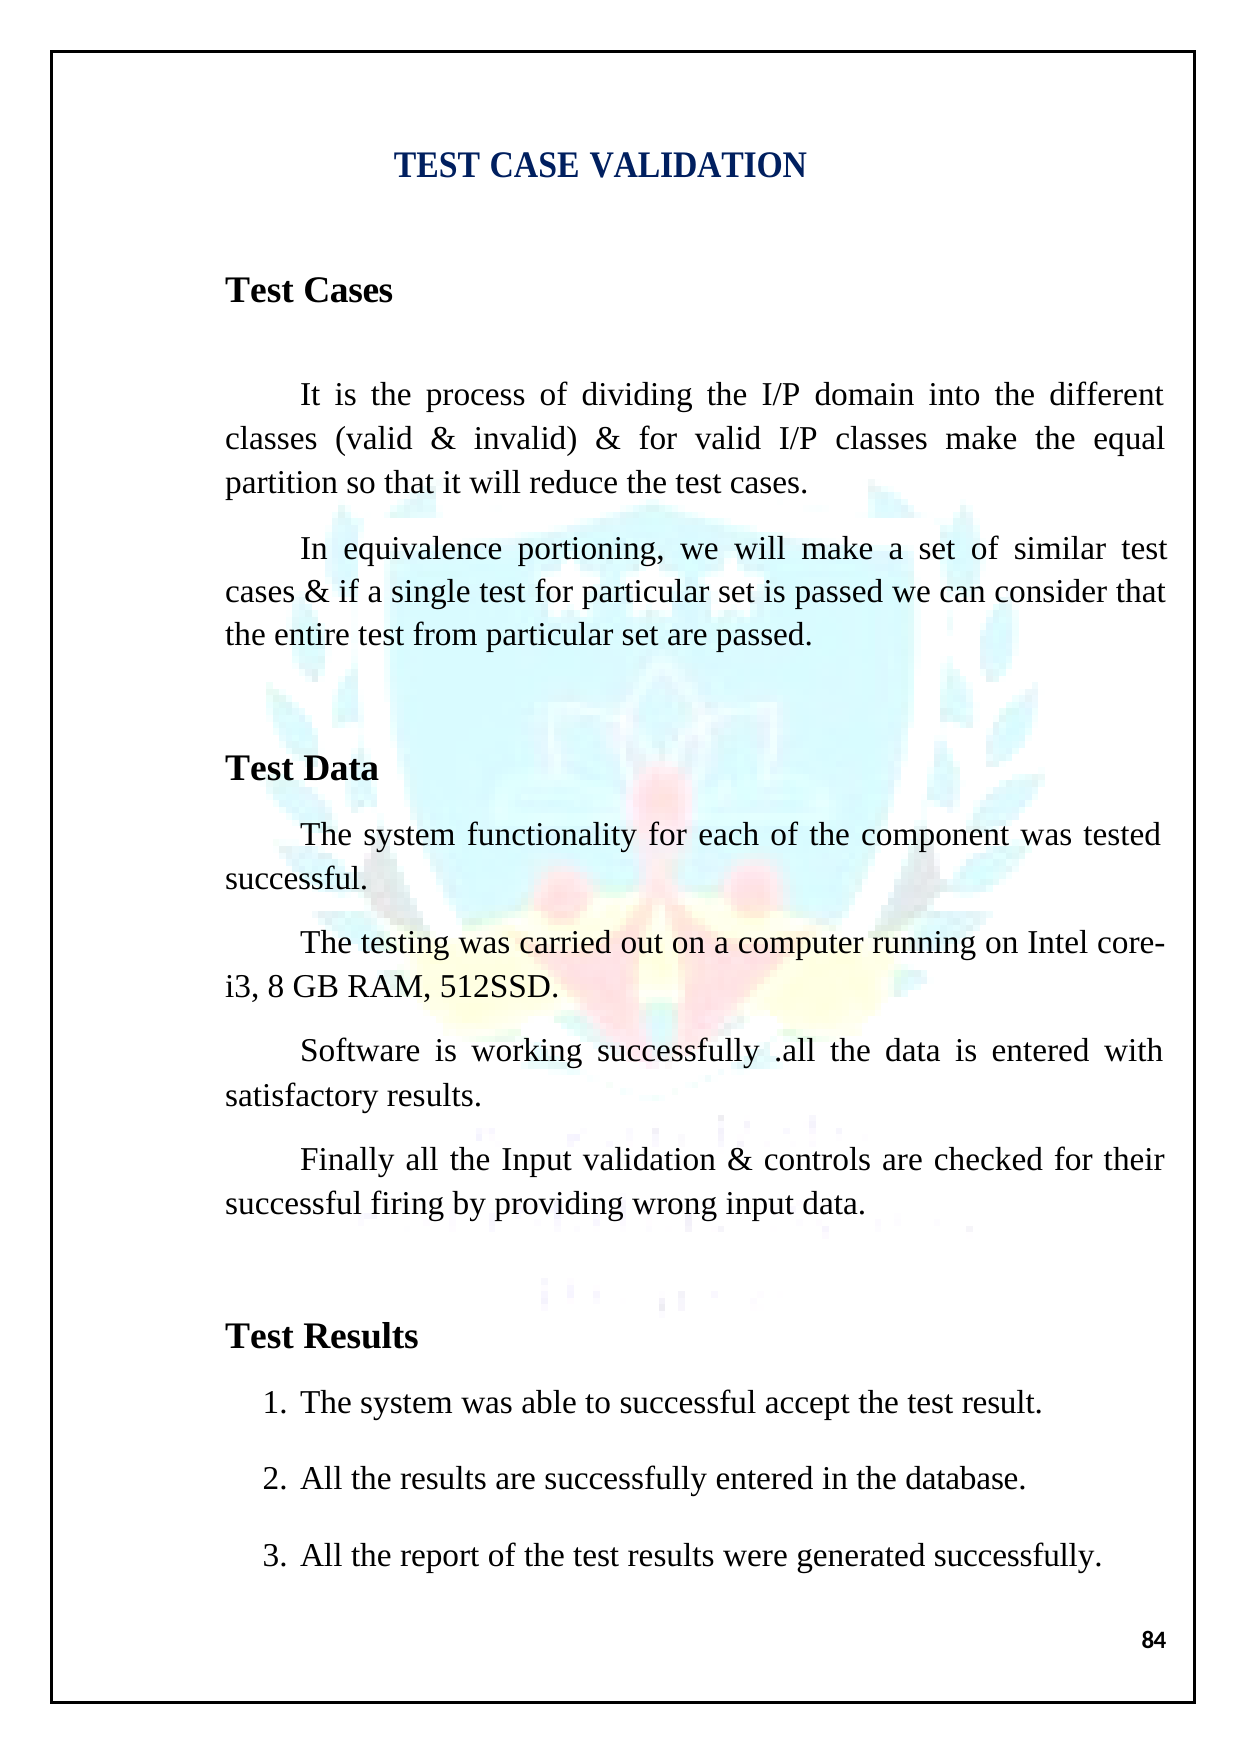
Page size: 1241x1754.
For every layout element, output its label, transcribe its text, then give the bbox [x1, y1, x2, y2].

list All the report of the test results were generated successfully. [262, 1535, 1193, 1574]
text Software is working successfully .all the data is entered with satisfactory results. [225, 1031, 1164, 1113]
list The system was able to successful accept the test result. [262, 1382, 1193, 1421]
subtitle Test Results [225, 1313, 1193, 1356]
subtitle Test Cases [225, 268, 1193, 311]
text It is the process of dividing the I/P domain into the different classes (valid & invalid) & for valid I/P classes make the equal partition so that it will reduce the test cases. [225, 374, 1166, 501]
text The system functionality for each of the component was tested successful. [225, 814, 1163, 897]
text In equivalence portioning, we will make a set of similar test cases & if a single test for particular set is passed we can consider that the entire test from particular set are passed. [225, 528, 1167, 653]
text Finally all the Input validation & controls are checked for their successful firing by providing wrong input data. [225, 1139, 1166, 1221]
text TEST CASE VALIDATION [394, 142, 1193, 185]
subtitle Test Data [225, 746, 1193, 789]
list All the results are successfully entered in the database. [262, 1458, 1193, 1497]
text The testing was carried out on a computer running on Intel core- i3, 8 GB RAM, 512SSD. [225, 922, 1167, 1005]
